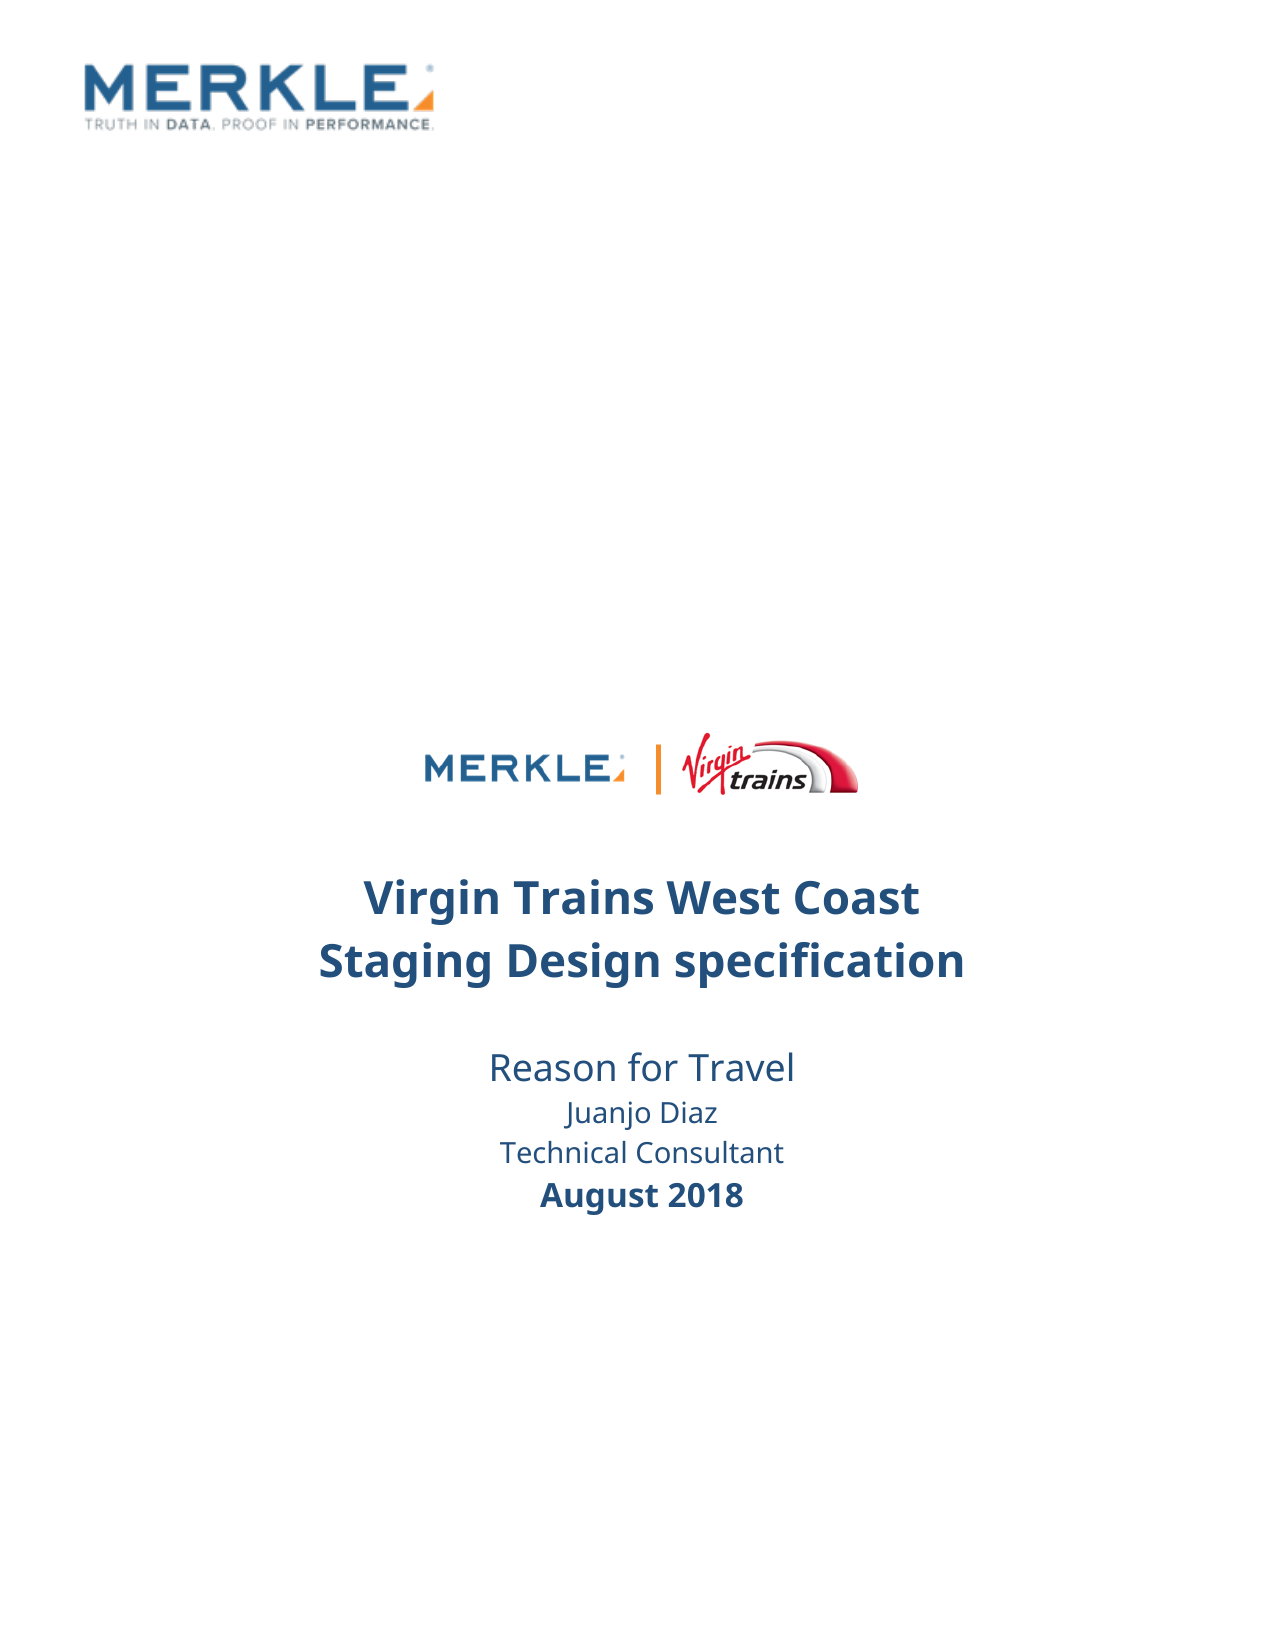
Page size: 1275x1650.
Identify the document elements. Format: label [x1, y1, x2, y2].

picture [407, 728, 877, 804]
picture [46, 0, 473, 196]
